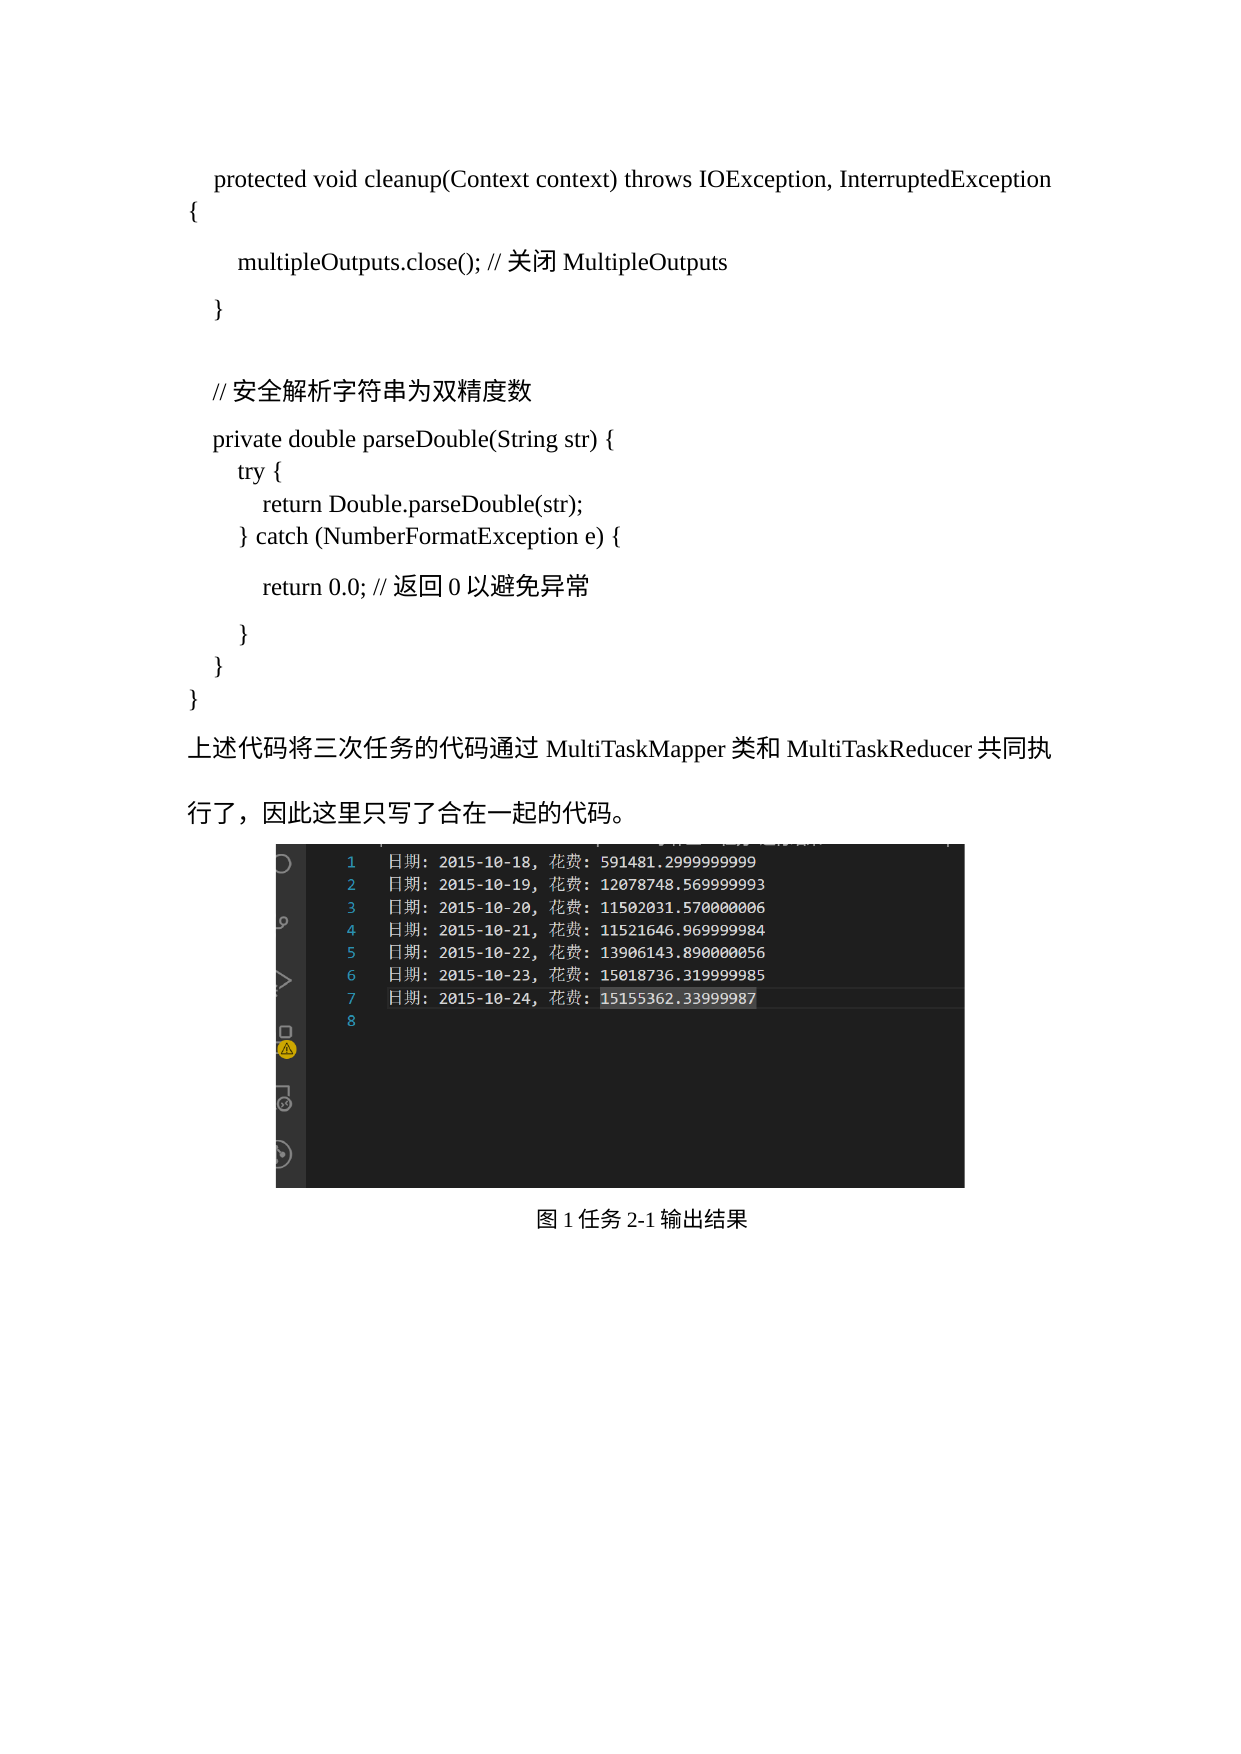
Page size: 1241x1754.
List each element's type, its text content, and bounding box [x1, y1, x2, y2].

text 图1 任务2-1输出结果 [187, 1202, 1053, 1234]
picture [275, 844, 965, 1188]
text multipleOutputs.close(); // 关闭MultipleOutputs [187, 227, 1053, 292]
text return Double.parseDouble(str); [187, 487, 1053, 519]
text 上述代码将三次任务的代码通过MultiTaskMapper类和MultiTaskReducer共同执行了，因此这里只写了合在一起的代码。 [187, 714, 1053, 844]
text } catch (NumberFormatException e) { [187, 519, 1053, 552]
text } [187, 682, 1053, 714]
text } [187, 292, 1053, 324]
text } [187, 649, 1053, 682]
text private double parseDouble(String str) { [187, 422, 1053, 454]
text return 0.0; // 返回0以避免异常 [187, 552, 1053, 617]
text try { [187, 454, 1053, 487]
text protected void cleanup(Context context) throws IOException, InterruptedException { [187, 162, 1053, 227]
text // 安全解析字符串为双精度数 [187, 357, 1053, 422]
text } [187, 617, 1053, 649]
